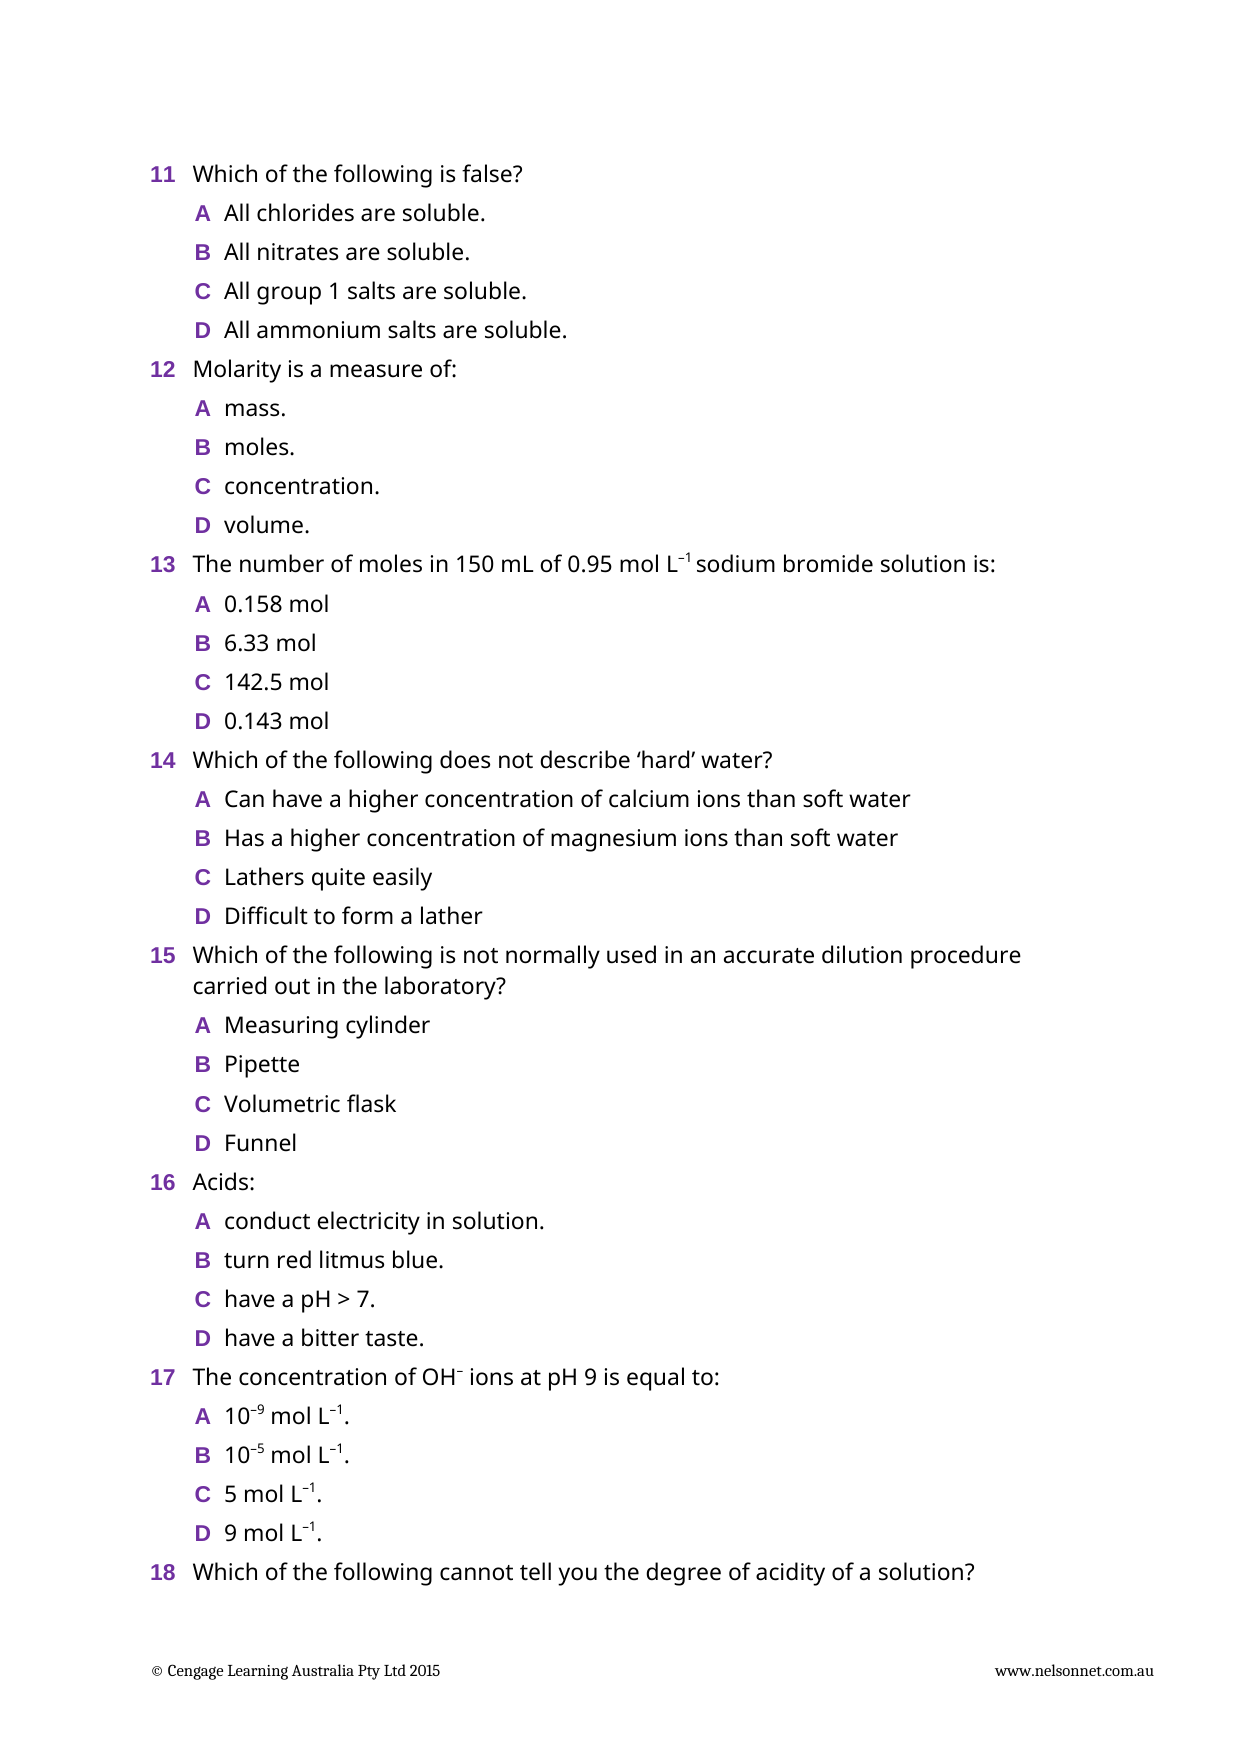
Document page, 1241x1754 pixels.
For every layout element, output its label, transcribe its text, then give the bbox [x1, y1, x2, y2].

list C Volumetric flask [194, 1087, 1090, 1119]
list 16 Acids: [150, 1166, 1090, 1197]
list 12 Molarity is a measure of: [150, 353, 1090, 384]
list B 10–5 mol L–1. [194, 1439, 1090, 1470]
list B moles. [194, 431, 1090, 462]
list B 6.33 mol [194, 627, 1090, 658]
list C 5 mol L–1. [194, 1478, 1090, 1509]
list A Can have a higher concentration of calcium ions than soft water [194, 783, 1090, 814]
list 17 The concentration of OH– ions at pH 9 is equal to: [150, 1361, 1090, 1392]
list D All ammonium salts are soluble. [194, 314, 1090, 345]
list A 0.158 mol [194, 587, 1090, 619]
list C 142.5 mol [194, 666, 1090, 697]
list A 10–9 mol L–1. [194, 1400, 1090, 1431]
list D 9 mol L–1. [194, 1517, 1090, 1548]
list 13 The number of moles in 150 mL of 0.95 mol L–1 sodium bromide solution is: [150, 548, 1090, 580]
list 11 Which of the following is false? [150, 158, 1090, 189]
list D volume. [194, 509, 1090, 541]
list 18 Which of the following cannot tell you the degree of acidity of a solution? [150, 1556, 1090, 1587]
list A conduct electricity in solution. [194, 1205, 1090, 1236]
list D Funnel [194, 1127, 1090, 1158]
list A mass. [194, 392, 1090, 423]
list A All chlorides are soluble. [194, 197, 1090, 228]
list C Lathers quite easily [194, 861, 1090, 892]
list B Pipette [194, 1048, 1090, 1080]
list B All nitrates are soluble. [194, 236, 1090, 267]
list C concentration. [194, 470, 1090, 502]
list C All group 1 salts are soluble. [194, 275, 1090, 306]
list 14 Which of the following does not describe ‘hard’ water? [150, 744, 1090, 775]
list D 0.143 mol [194, 705, 1090, 736]
list A Measuring cylinder [194, 1009, 1090, 1041]
list B turn red litmus blue. [194, 1244, 1090, 1275]
list B Has a higher concentration of magnesium ions than soft water [194, 822, 1090, 853]
list C have a pH > 7. [194, 1283, 1090, 1314]
list D Difficult to form a lather [194, 900, 1090, 931]
list D have a bitter taste. [194, 1322, 1090, 1353]
list 15 Which of the following is not normally used in an accurate dilution procedure carried out in the laboratory? [150, 939, 1090, 1002]
